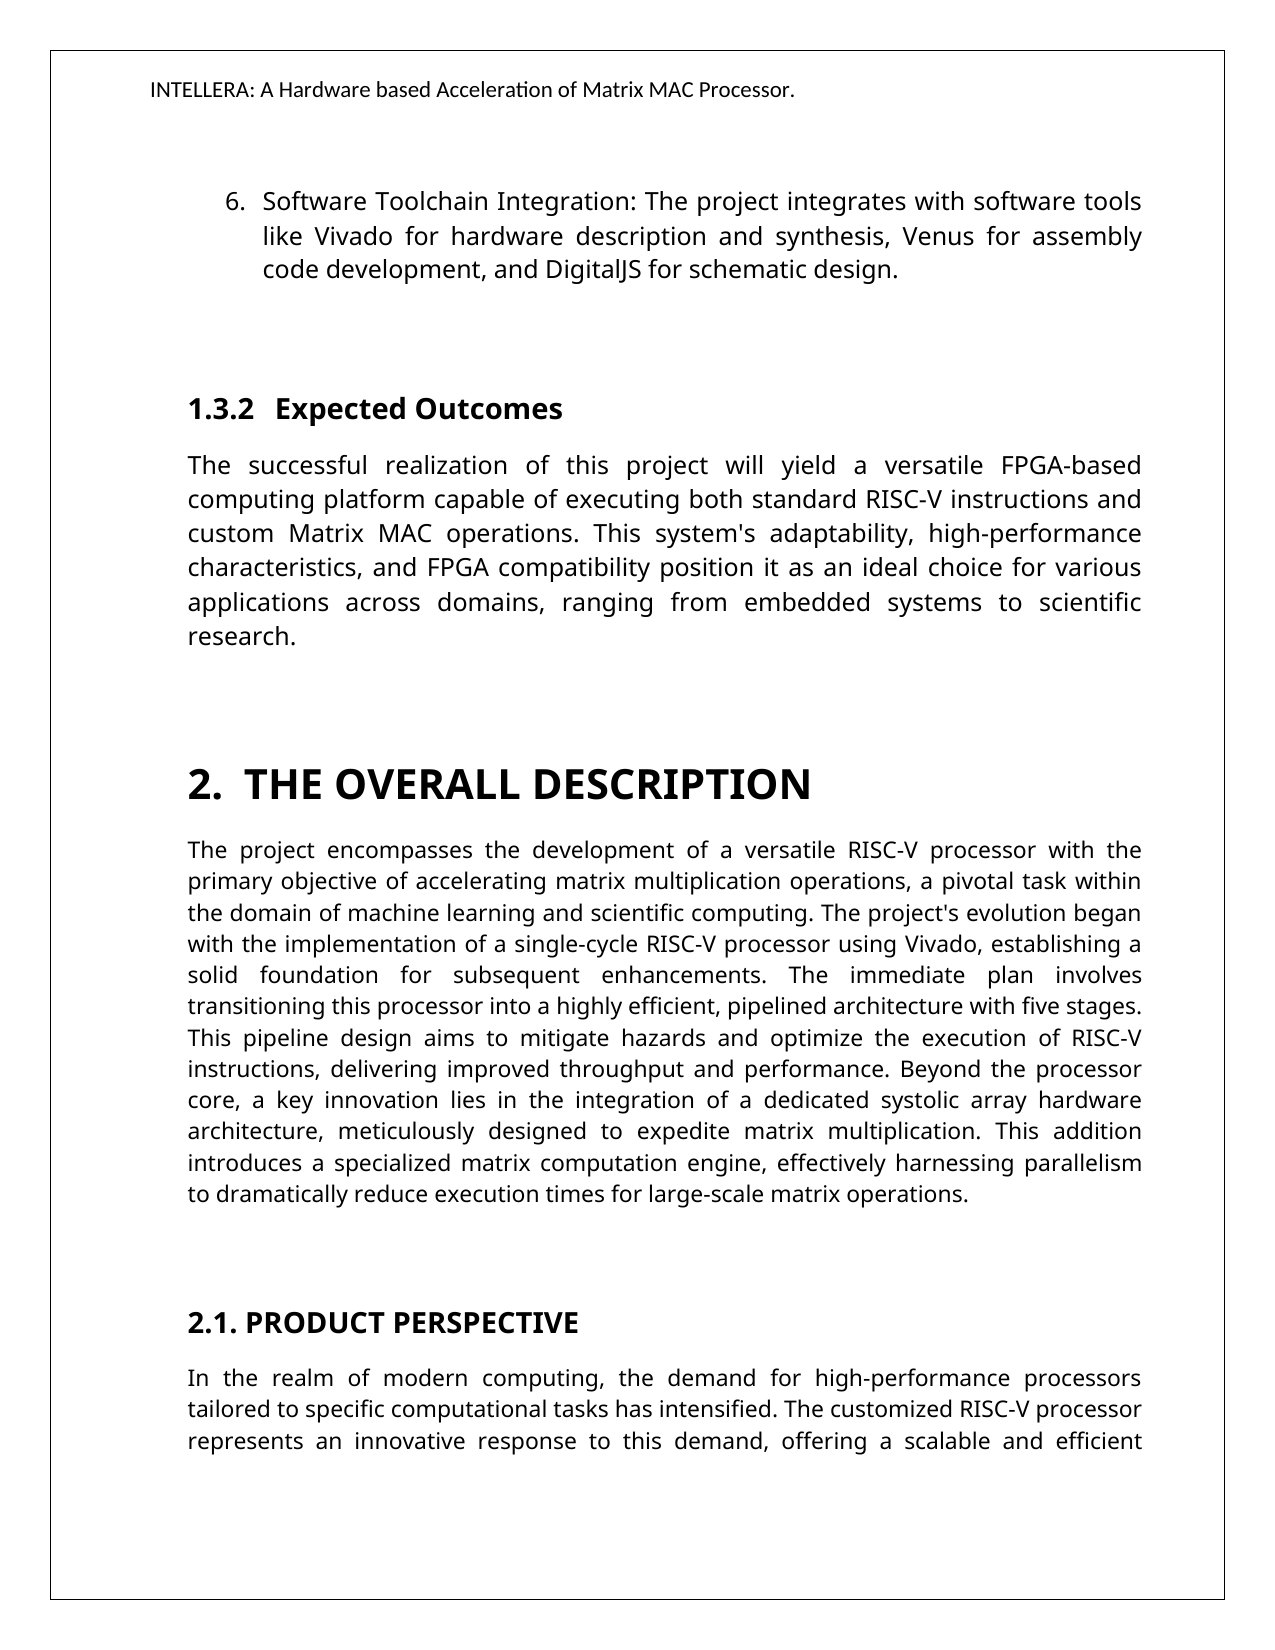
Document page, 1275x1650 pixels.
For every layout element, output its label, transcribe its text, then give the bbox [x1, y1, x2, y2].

subtitle Expected Outcomes [187, 388, 1143, 428]
subtitle 2.1. PRODUCT PERSPECTIVE [187, 1303, 1143, 1342]
list Software Toolchain Integration: The project integrates with software tools like Vivado for hardware description and synthesis, Venus for assembly code development, and DigitalJS for schematic design. [225, 184, 1143, 286]
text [187, 1362, 1143, 1456]
subtitle THE OVERALL DESCRIPTION [187, 754, 1143, 811]
text The project encompasses the development of a versatile RISC-V processor with the primary objective of accelerating matrix multiplication operations, a pivotal task within the domain of machine learning and scientific computing. The project's evolution began with the implementation of a single-cycle RISC-V processor using Vivado, establishing a solid foundation for subsequent enhancements. The immediate plan involves transitioning this processor into a highly efficient, pipelined architecture with five stages. This pipeline design aims to mitigate hazards and optimize the execution of RISC-V instructions, delivering improved throughput and performance. Beyond the processor core, a key innovation lies in the integration of a dedicated systolic array hardware architecture, meticulously designed to expedite matrix multiplication. This addition introduces a specialized matrix computation engine, effectively harnessing parallelism to dramatically reduce execution times for large-scale matrix operations. [187, 834, 1143, 1209]
text The successful realization of this project will yield a versatile FPGA-based computing platform capable of executing both standard RISC-V instructions and custom Matrix MAC operations. This system's adaptability, high-performance characteristics, and FPGA compatibility position it as an ideal choice for various applications across domains, ranging from embedded systems to scientific research. [187, 448, 1143, 652]
